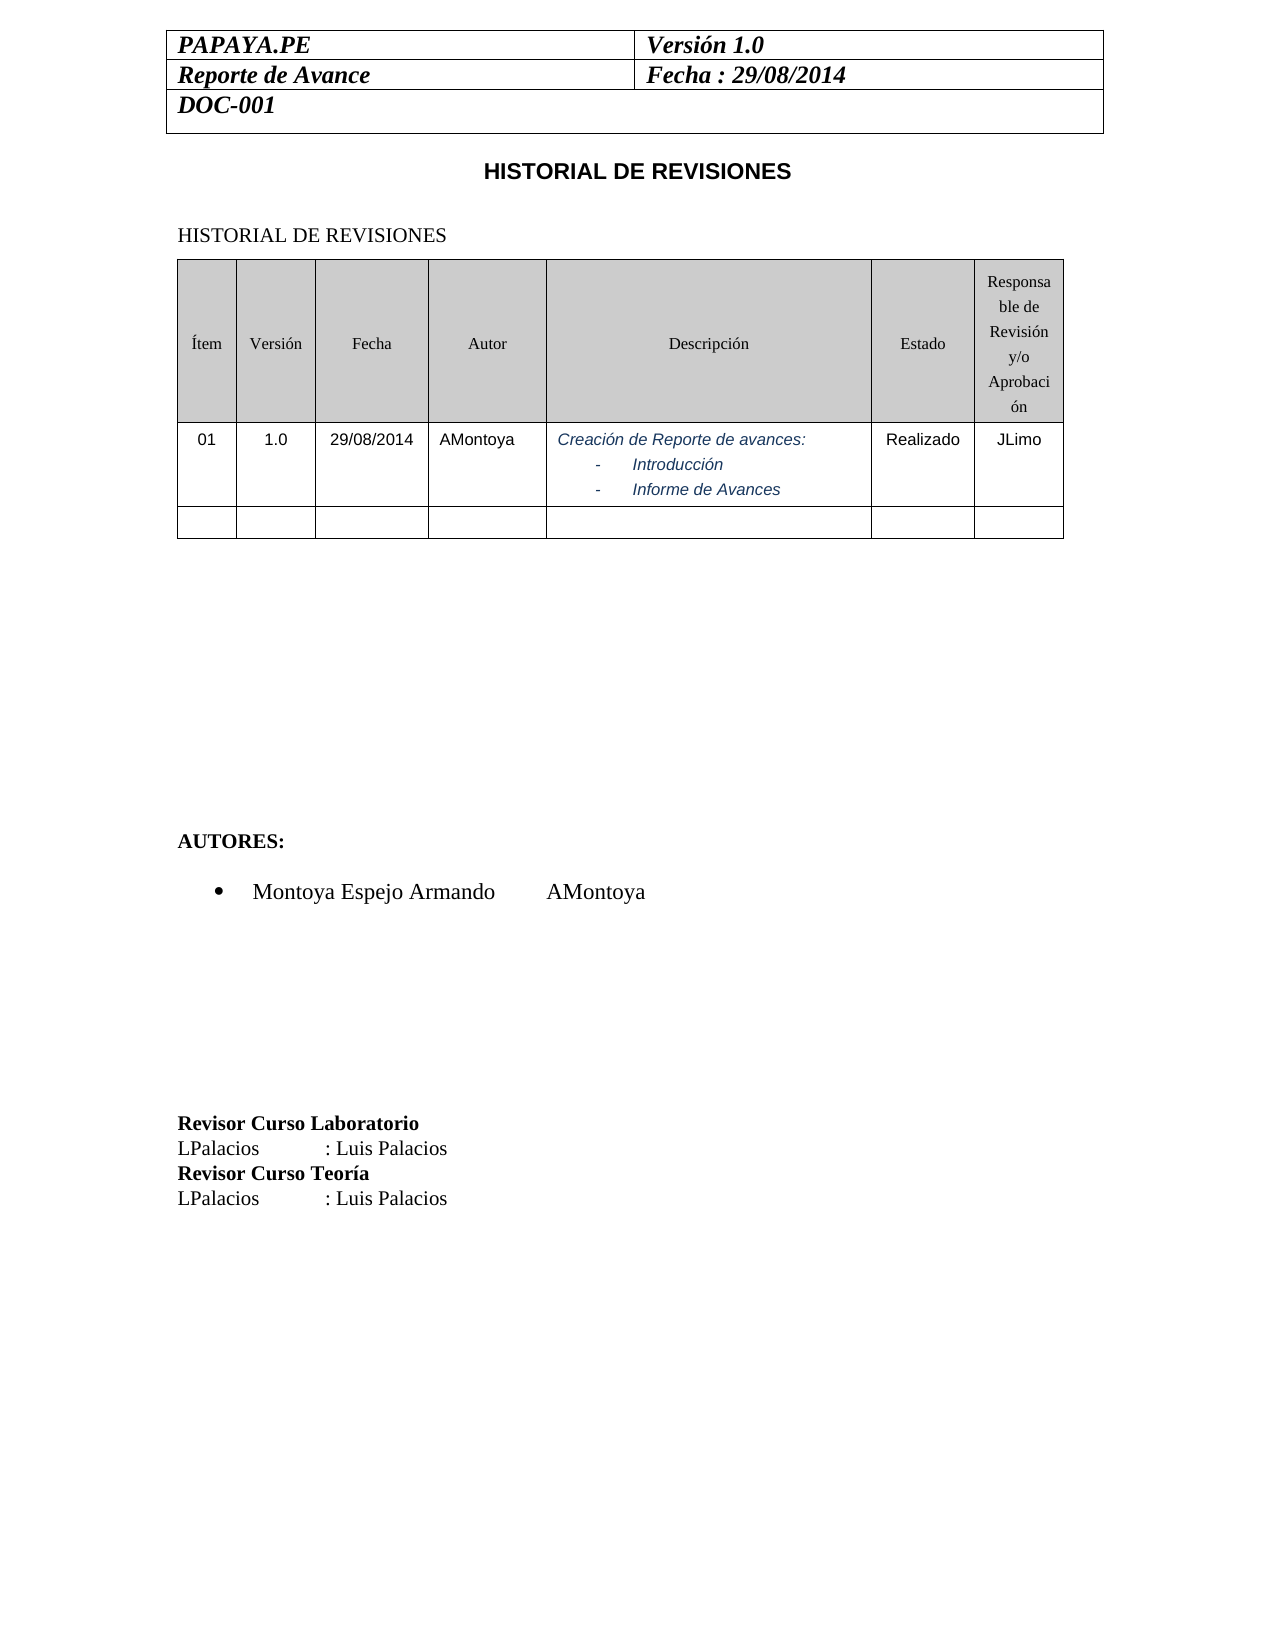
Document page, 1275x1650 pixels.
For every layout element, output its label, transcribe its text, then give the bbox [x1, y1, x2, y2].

table_cell [237, 507, 315, 538]
text LPalacios : Luis Palacios [177, 1135, 1098, 1160]
table_header Fecha [316, 260, 428, 422]
text Revisor Curso Teoría [177, 1160, 1098, 1185]
text Revisor Curso Laboratorio [177, 1110, 1098, 1135]
table_cell [178, 507, 236, 538]
table_cell Creación de Reporte de avances: Introducción Informe de Avances [547, 423, 871, 506]
text AUTORES: [177, 828, 1098, 878]
table_header Descripción [547, 260, 871, 422]
text LPalacios : Luis Palacios [177, 1185, 1098, 1210]
table_cell [547, 507, 871, 538]
table_header Autor [429, 260, 546, 422]
table_header Estado [872, 260, 974, 422]
table_cell 29/08/2014 [316, 423, 428, 506]
table_cell Realizado [872, 423, 974, 506]
table_header Responsable de Revisión y/o Aprobación [975, 260, 1063, 422]
list Montoya Espejo Armando AMontoya [215, 878, 1098, 904]
table_cell [316, 507, 428, 538]
table_cell 1.0 [237, 423, 315, 506]
table_header Ítem [178, 260, 236, 422]
title Historial de Revisiones [177, 158, 1098, 184]
text Historial de Revisiones [177, 222, 1098, 247]
table_cell AMontoya [429, 423, 546, 506]
table_cell JLimo [975, 423, 1063, 506]
table_header Versión [237, 260, 315, 422]
table_cell [872, 507, 974, 538]
table_cell [975, 507, 1063, 538]
table_cell 01 [178, 423, 236, 506]
table_cell [429, 507, 546, 538]
